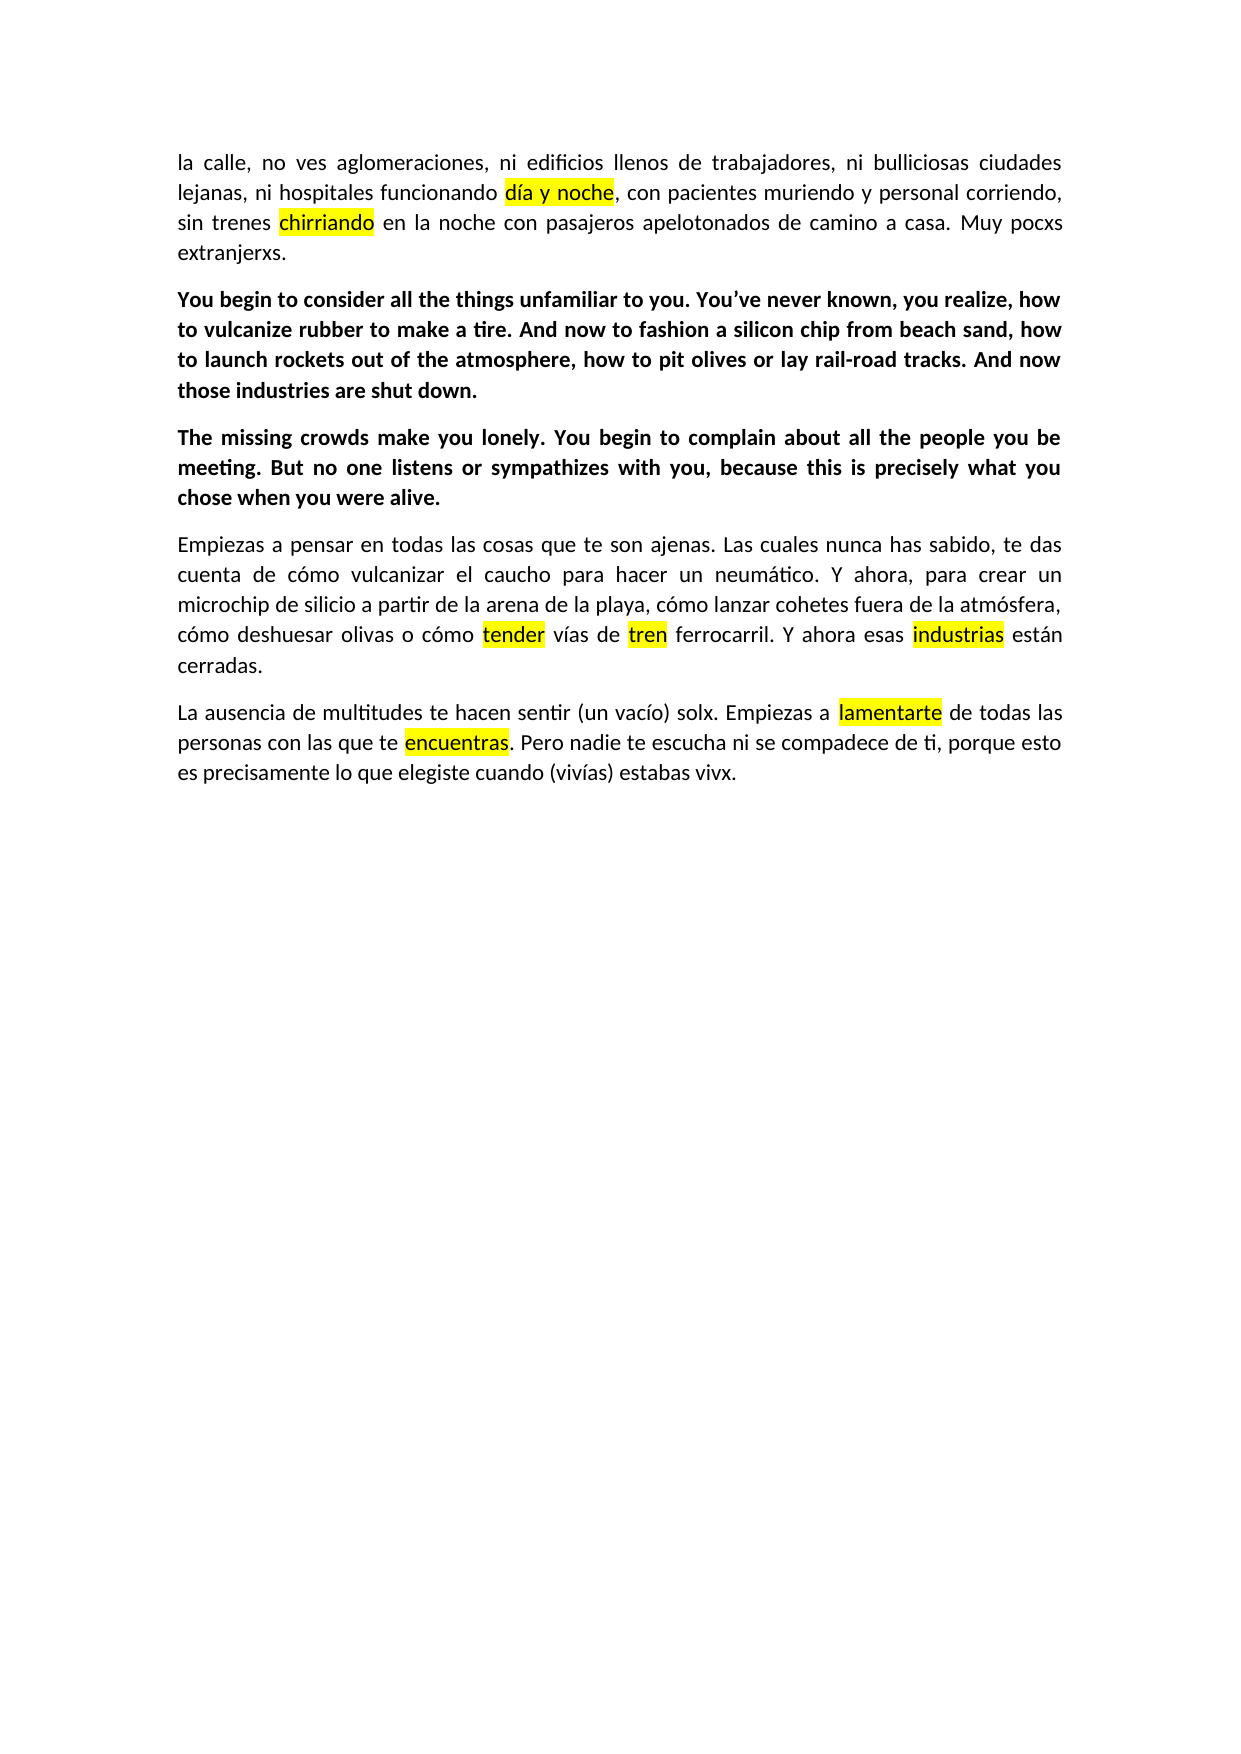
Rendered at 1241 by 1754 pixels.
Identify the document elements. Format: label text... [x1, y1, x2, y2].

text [177, 148, 1063, 266]
text You begin to consider all the things unfamiliar to you. You’ve never known, you realize, how to vulcanize rubber to make a tire. And now to fashion a silicon chip from beach sand, how to launch rockets out of the atmosphere, how to pit olives or lay rail-road tracks. And now those industries are shut down. [177, 285, 1063, 404]
text Empiezas a pensar en todas las cosas que te son ajenas. Las cuales nunca has sabido, te das cuenta de cómo vulcanizar el caucho para hacer un neumático. Y ahora, para crear un microchip de silicio a partir de la arena de la playa, cómo lanzar cohetes fuera de la atmósfera, cómo deshuesar olivas o cómo tender vías de tren ferrocarril. Y ahora esas industrias están cerradas. [177, 530, 1063, 679]
text La ausencia de multitudes te hacen sentir (un vacío) solx. Empiezas a lamentarte de todas las personas con las que te encuentras. Pero nadie te escucha ni se compadece de ti, porque esto es precisamente lo que elegiste cuando (vivías) estabas vivx. [177, 698, 1063, 786]
text The missing crowds make you lonely. You begin to complain about all the people you be meeting. But no one listens or sympathizes with you, because this is precisely what you chose when you were alive. [177, 423, 1063, 511]
